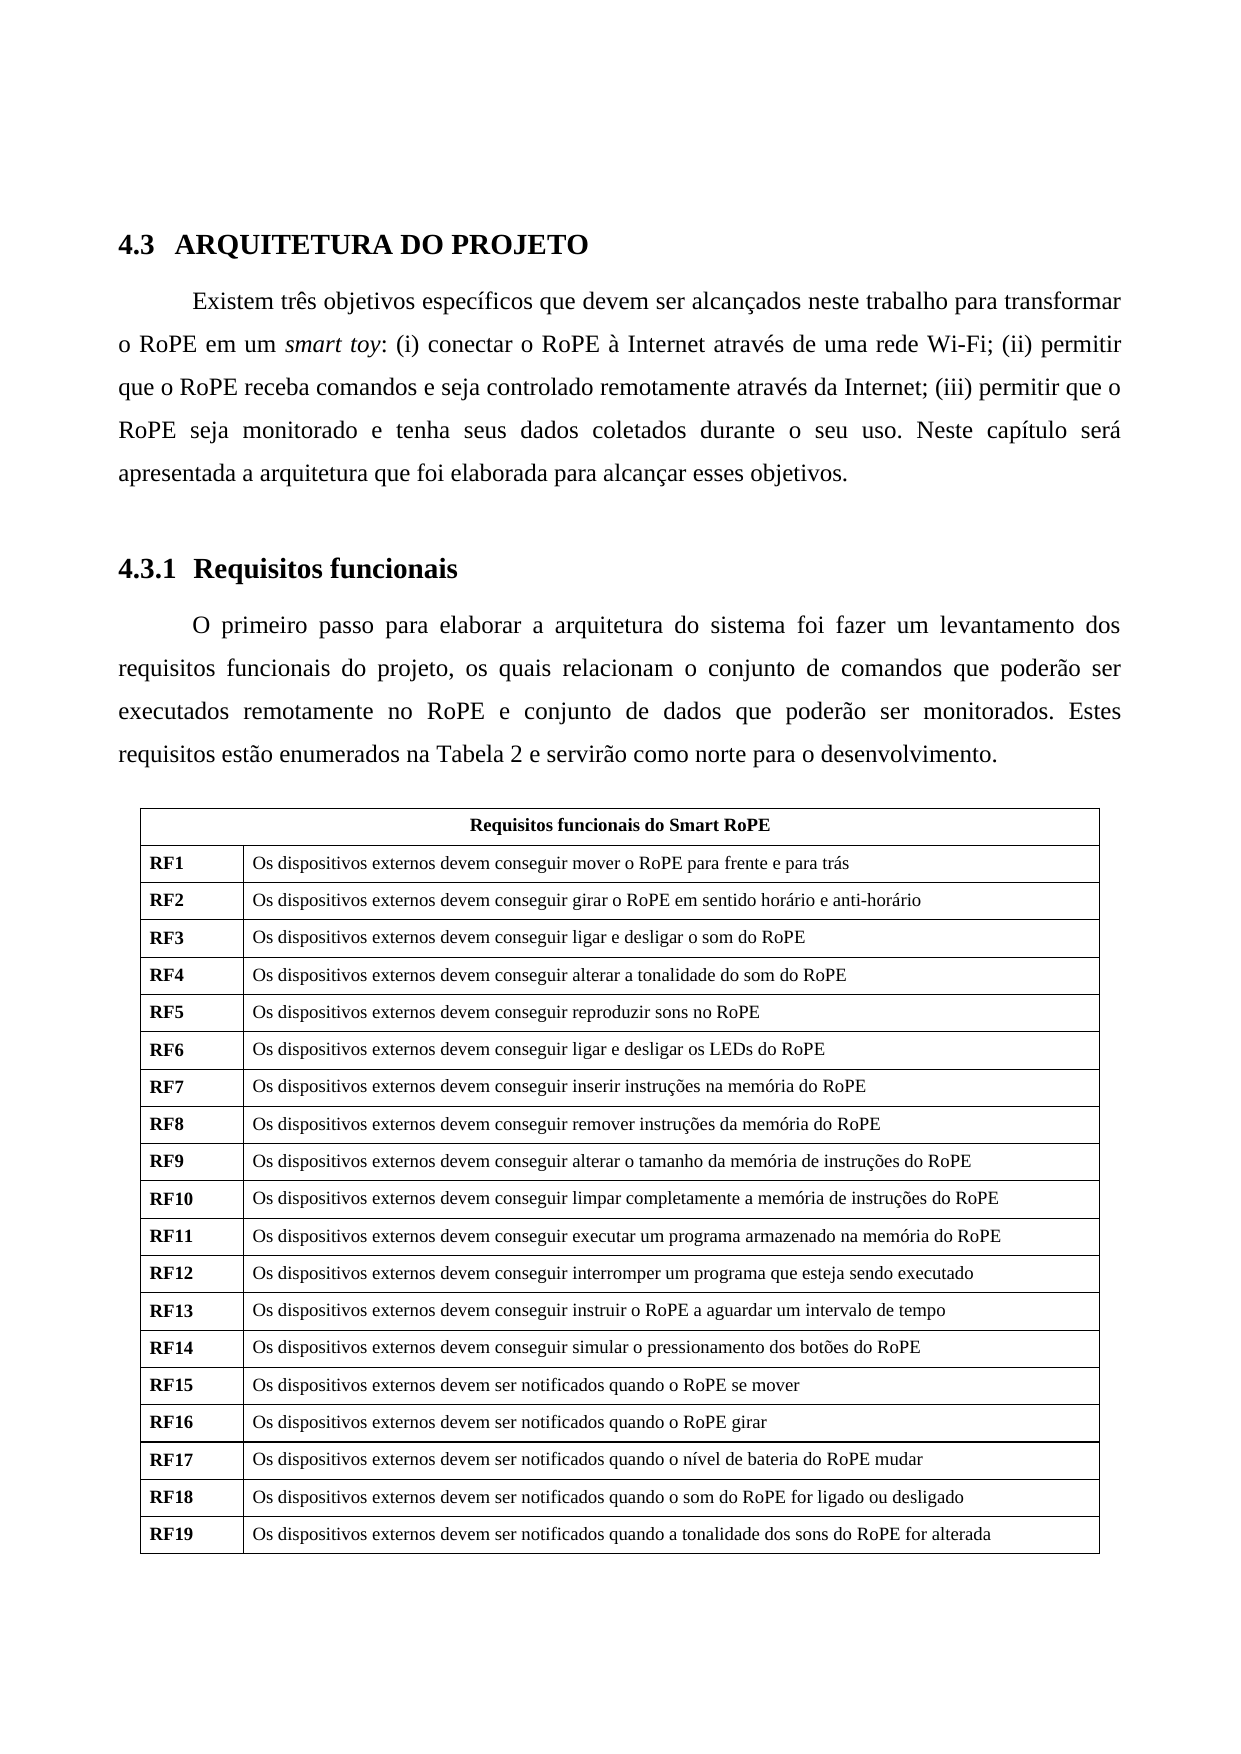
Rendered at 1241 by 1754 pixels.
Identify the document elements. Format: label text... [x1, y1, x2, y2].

table_cell [141, 1219, 243, 1255]
table_cell Os dispositivos externos devem conseguir instruir o RoPE a aguardar um intervalo de tempo [244, 1293, 1099, 1329]
table_cell Os dispositivos externos devem conseguir reproduzir sons no RoPE [244, 995, 1099, 1031]
table_cell [141, 1144, 243, 1180]
table_cell [141, 1480, 243, 1516]
table_cell Os dispositivos externos devem conseguir executar um programa armazenado na memória do RoPE [244, 1219, 1099, 1255]
table_cell [141, 920, 243, 957]
subtitle ARQUITETURA DO PROJETO [118, 227, 1122, 261]
subtitle Requisitos funcionais [118, 551, 1122, 585]
text Existem três objetivos específicos que devem ser alcançados neste trabalho para transformar o RoPE em um smart toy: (i) conectar o RoPE à Internet através de uma rede Wi-Fi; (ii) permitir que o RoPE receba comandos e seja controlado remotamente através da Internet; (iii) permitir que o RoPE seja monitorado e tenha seus dados coletados durante o seu uso. Neste capítulo será apresentada a arquitetura que foi elaborada para alcançar esses objetivos. [118, 286, 1122, 487]
table_cell [141, 1443, 243, 1479]
table_cell [141, 958, 243, 994]
table_cell Os dispositivos externos devem conseguir inserir instruções na memória do RoPE [244, 1070, 1099, 1106]
table_cell Os dispositivos externos devem conseguir interromper um programa que esteja sendo executado [244, 1256, 1099, 1292]
table_cell Os dispositivos externos devem ser notificados quando o som do RoPE for ligado ou desligado [244, 1480, 1099, 1516]
table_cell Os dispositivos externos devem conseguir simular o pressionamento dos botões do RoPE [244, 1331, 1099, 1367]
table_cell Os dispositivos externos devem conseguir remover instruções da memória do RoPE [244, 1107, 1099, 1143]
table_cell Os dispositivos externos devem conseguir ligar e desligar os LEDs do RoPE [244, 1032, 1099, 1068]
table_cell [141, 1181, 243, 1218]
table_cell Os dispositivos externos devem ser notificados quando a tonalidade dos sons do RoPE for alterada [244, 1517, 1099, 1553]
table_cell Os dispositivos externos devem ser notificados quando o RoPE girar [244, 1405, 1099, 1441]
table_cell [141, 1293, 243, 1329]
table_cell [141, 1405, 243, 1441]
table_cell [141, 1368, 243, 1404]
table_cell [141, 1032, 243, 1068]
table_cell [141, 1256, 243, 1292]
table_cell Os dispositivos externos devem ser notificados quando o nível de bateria do RoPE mudar [244, 1443, 1099, 1479]
table_cell Os dispositivos externos devem conseguir girar o RoPE em sentido horário e anti-horário [244, 883, 1099, 919]
table_cell [141, 1517, 243, 1553]
table_cell [141, 883, 243, 919]
table_cell [141, 1107, 243, 1143]
table_cell [141, 846, 243, 882]
table_cell Os dispositivos externos devem conseguir alterar o tamanho da memória de instruções do RoPE [244, 1144, 1099, 1180]
table_cell [141, 1070, 243, 1106]
table_cell Os dispositivos externos devem conseguir mover o RoPE para frente e para trás [244, 846, 1099, 882]
text O primeiro passo para elaborar a arquitetura do sistema foi fazer um levantamento dos requisitos funcionais do projeto, os quais relacionam o conjunto de comandos que poderão ser executados remotamente no RoPE e conjunto de dados que poderão ser monitorados. Estes requisitos estão enumerados na Tabela 2 e servirão como norte para o desenvolvimento. [118, 610, 1122, 768]
table_cell Os dispositivos externos devem conseguir ligar e desligar o som do RoPE [244, 920, 1099, 957]
table_cell Os dispositivos externos devem conseguir limpar completamente a memória de instruções do RoPE [244, 1181, 1099, 1218]
table_header Requisitos funcionais do Smart RoPE [141, 809, 1099, 845]
table_cell Os dispositivos externos devem conseguir alterar a tonalidade do som do RoPE [244, 958, 1099, 994]
table_cell [141, 1331, 243, 1367]
table_cell [141, 995, 243, 1031]
table_cell Os dispositivos externos devem ser notificados quando o RoPE se mover [244, 1368, 1099, 1404]
